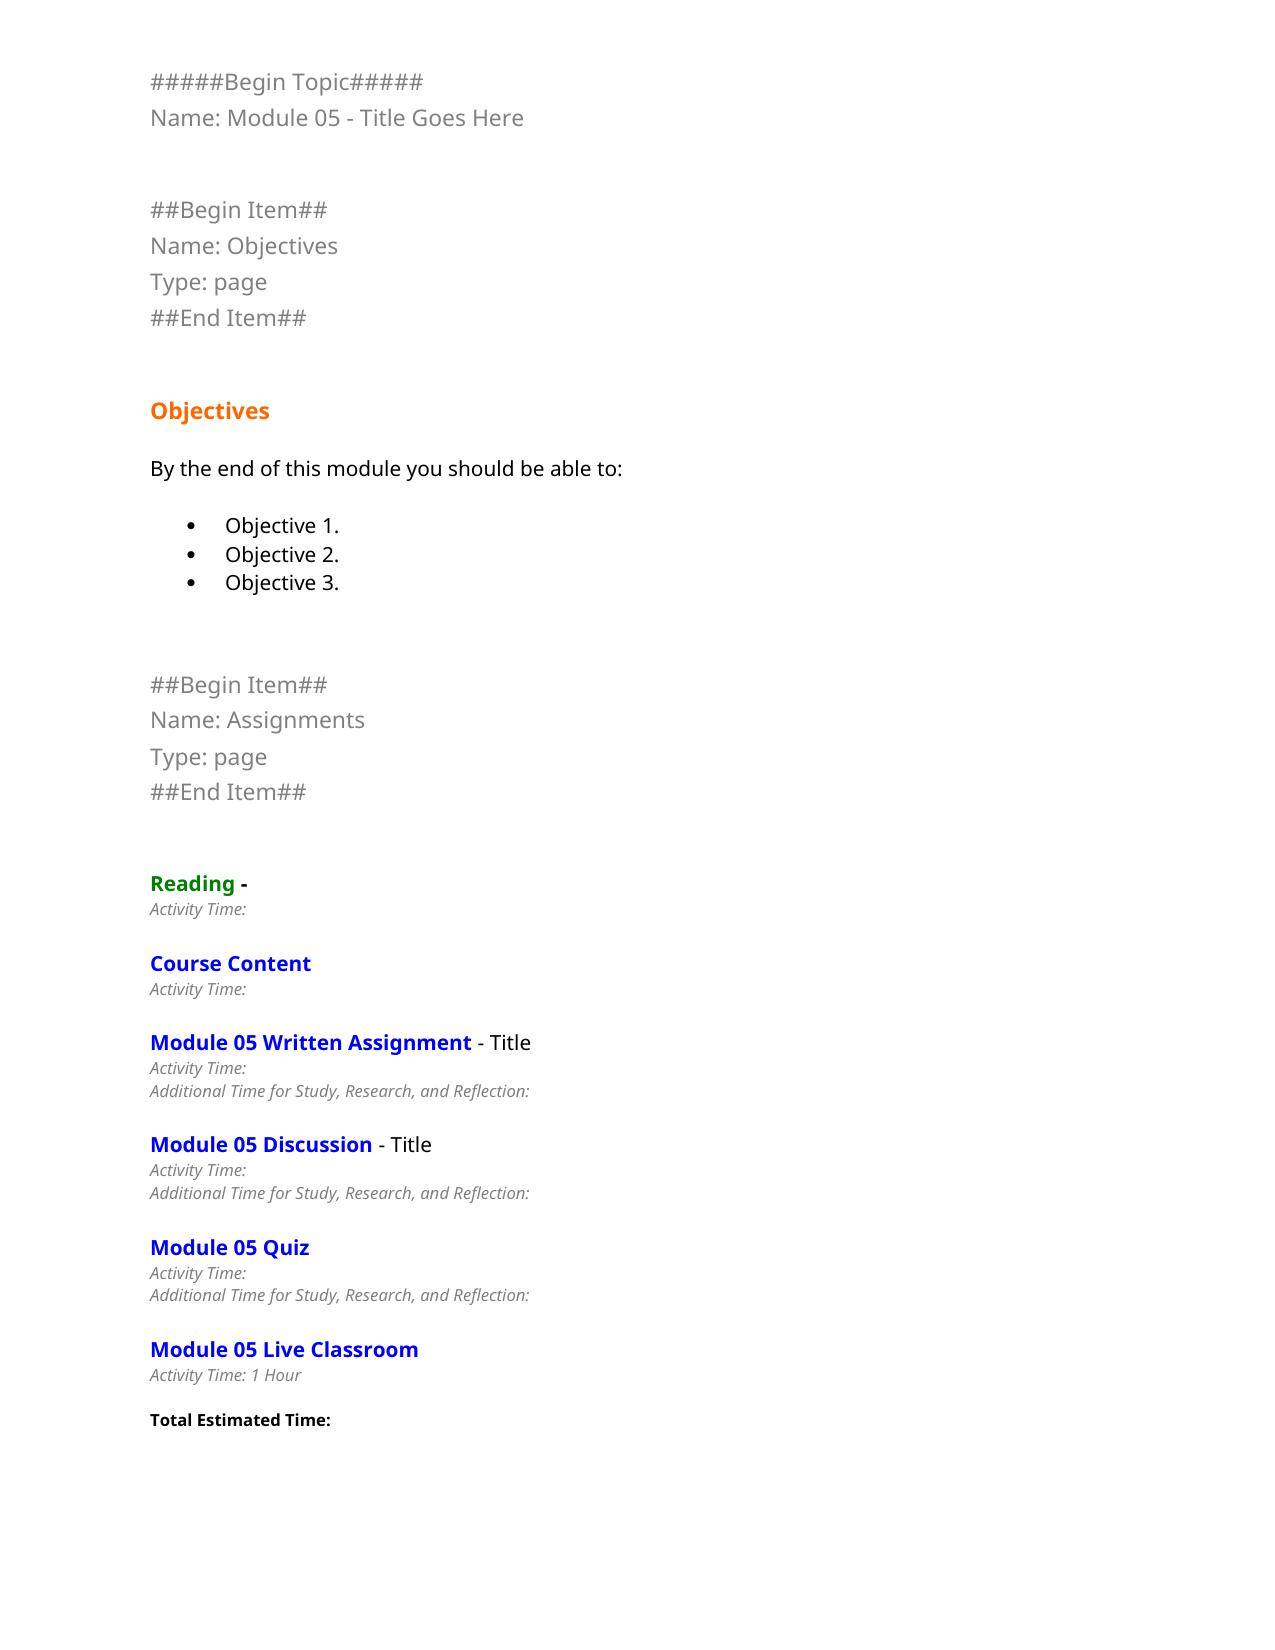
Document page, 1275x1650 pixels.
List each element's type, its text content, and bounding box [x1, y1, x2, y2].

text ##Begin Item## [150, 194, 1125, 226]
text Module 05 Discussion - Title [150, 1131, 1125, 1159]
text Additional Time for Study, Research, and Reflection: [150, 1079, 1125, 1102]
text Type: page [150, 740, 1125, 772]
text By the end of this module you should be able to: [150, 454, 1125, 483]
text Additional Time for Study, Research, and Reflection: [150, 1182, 1125, 1204]
text #####Begin Topic##### [150, 66, 1125, 97]
text Name: Module 05 - Title Goes Here [150, 102, 1125, 133]
text Activity Time: [150, 897, 1125, 920]
list Objective 3. [187, 568, 1125, 597]
text Name: Assignments [150, 704, 1125, 736]
text Module 05 Quiz [150, 1233, 1125, 1261]
text Objectives [150, 395, 1125, 426]
list Objective 2. [187, 540, 1125, 568]
text Activity Time: [150, 1159, 1125, 1182]
text Module 05 Live Classroom [150, 1335, 1125, 1363]
list Objective 1. [187, 511, 1125, 540]
text Course Content [150, 949, 1125, 977]
text ##End Item## [150, 302, 1125, 333]
text Reading - [150, 869, 1125, 897]
text Total Estimated Time: [150, 1409, 1125, 1432]
text Name: Objectives [150, 230, 1125, 261]
text Module 05 Written Assignment - Title [150, 1028, 1125, 1057]
text Activity Time: 1 Hour [150, 1363, 1125, 1386]
text Type: page [150, 266, 1125, 297]
text Activity Time: [150, 1057, 1125, 1079]
text Additional Time for Study, Research, and Reflection: [150, 1284, 1125, 1307]
text Activity Time: [150, 977, 1125, 1000]
text ##End Item## [150, 776, 1125, 808]
text Activity Time: [150, 1261, 1125, 1284]
text ##Begin Item## [150, 668, 1125, 700]
